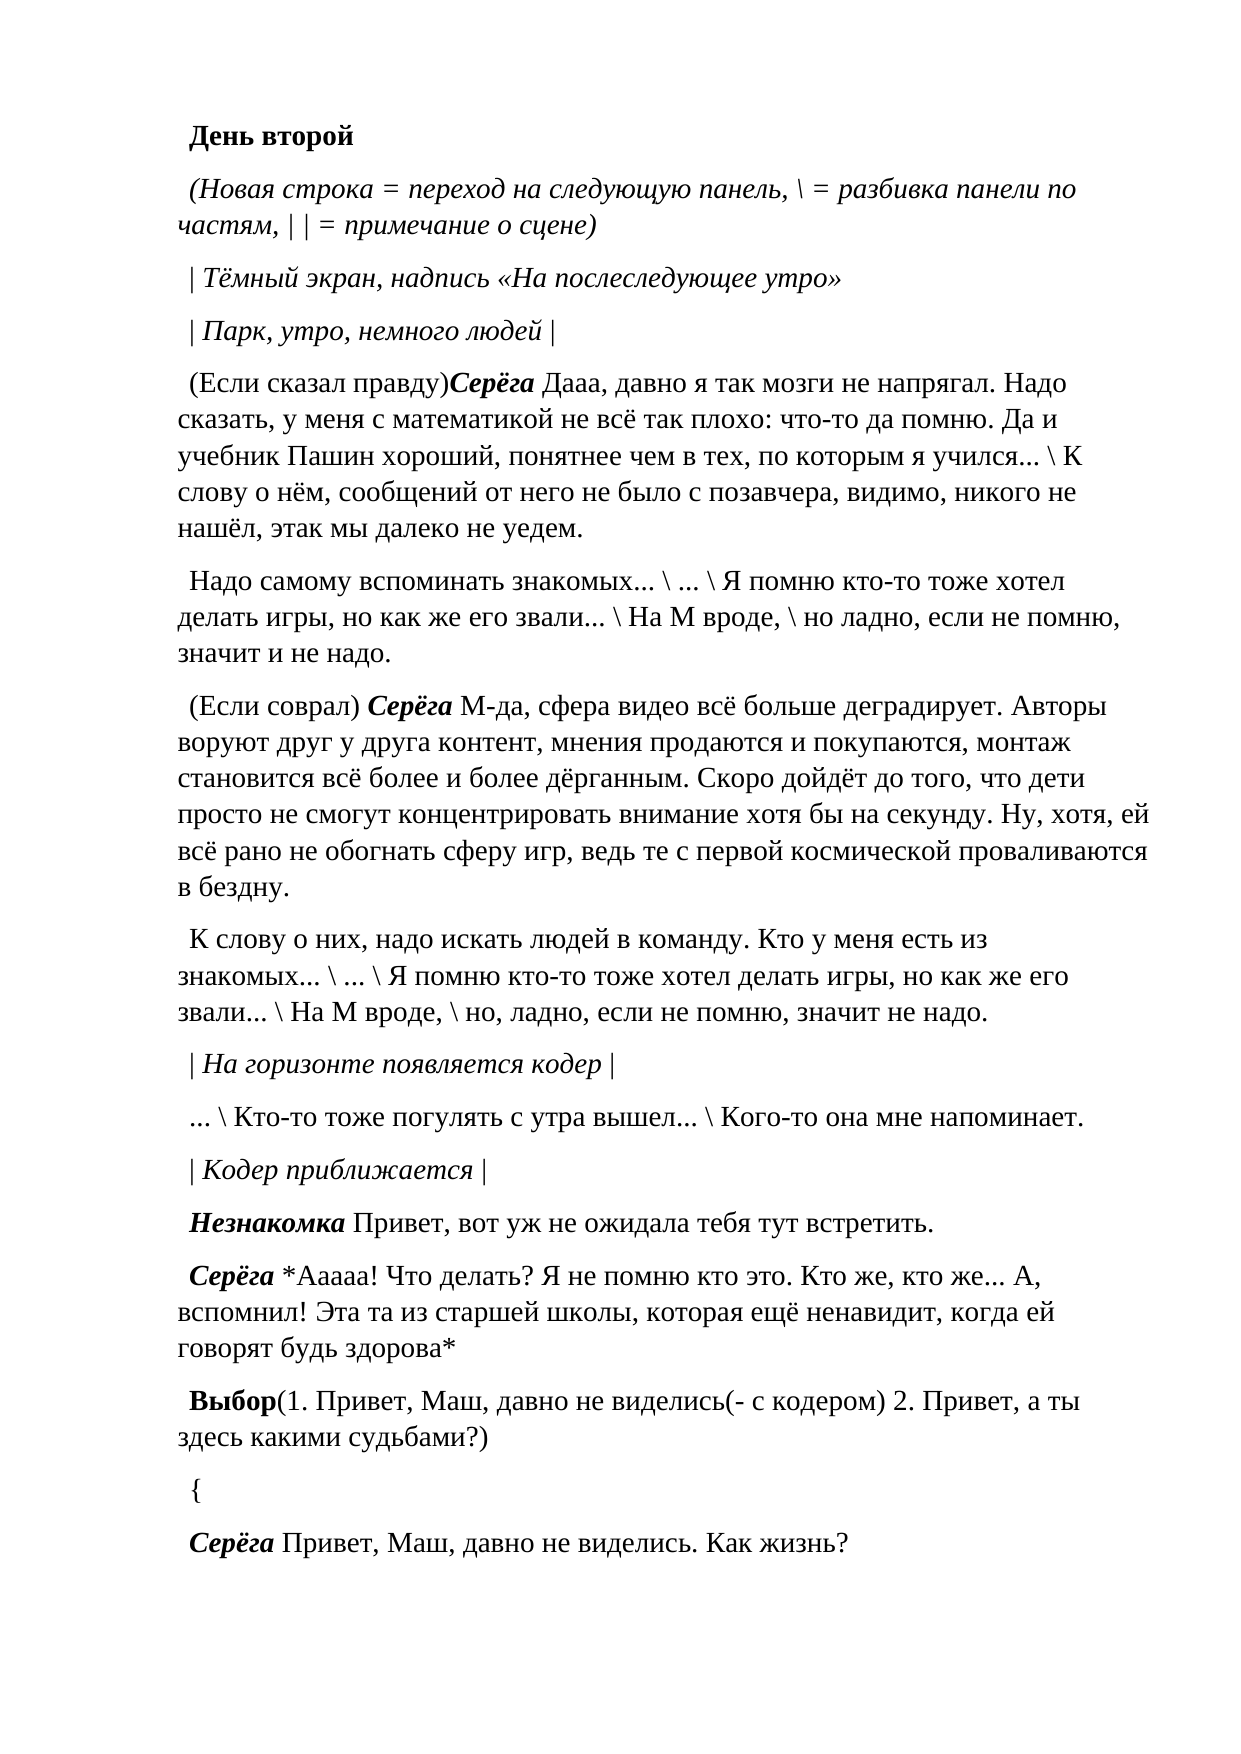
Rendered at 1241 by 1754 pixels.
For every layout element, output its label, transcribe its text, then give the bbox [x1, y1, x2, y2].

text (Если соврал) Серёга М-да, сфера видео всё больше деградирует. Авторы воруют друг у друга контент, мнения продаются и покупаются, монтаж становится всё более и более дёрганным. Скоро дойдёт до того, что дети просто не смогут концентрировать внимание хотя бы на секунду. Ну, хотя, ей всё рано не обогнать сферу игр, ведь те с первой космической проваливаются в бездну. [177, 688, 1152, 902]
text | На горизонте появляется кодер | [177, 1047, 1152, 1080]
text К слову о них, надо искать людей в команду. Кто у меня есть из знакомых... \ ... \ Я помню кто-то тоже хотел делать игры, но как же его звали... \ На М вроде, \ но, ладно, если не помню, значит не надо. [177, 922, 1152, 1027]
text | Кодер приближается | [177, 1152, 1152, 1186]
text Незнакомка Привет, вот уж не ожидала тебя тут встретить. [177, 1205, 1152, 1239]
text (Если сказал правду)Серёга Дааа, давно я так мозги не напрягал. Надо сказать, у меня с математикой не всё так плохо: что-то да помню. Да и учебник Пашин хороший, понятнее чем в тех, по которым я учился... \ К слову о нём, сообщений от него не было с позавчера, видимо, никого не нашёл, этак мы далеко не уедем. [177, 366, 1152, 544]
text | Тёмный экран, надпись «На послеследующее утро» [177, 260, 1152, 293]
text | Парк, утро, немного людей | [177, 313, 1152, 346]
text Выбор(1. Привет, Маш, давно не виделись(- с кодером) 2. Привет, а ты здесь какими судьбами?) [177, 1383, 1152, 1453]
text ... \ Кто-то тоже погулять с утра вышел... \ Кого-то она мне напоминает. [177, 1099, 1152, 1133]
text День второй [177, 118, 1152, 152]
text { [177, 1472, 1152, 1506]
text Серёга *Ааааа! Что делать? Я не помню кто это. Кто же, кто же... А, вспомнил! Эта та из старшей школы, которая ещё ненавидит, когда ей говорят будь здорова* [177, 1258, 1152, 1364]
text (Новая строка = переход на следующую панель, \ = разбивка панели по частям, | | = примечание о сцене) [177, 171, 1152, 241]
text Надо самому вспоминать знакомых... \ ... \ Я помню кто-то тоже хотел делать игры, но как же его звали... \ На М вроде, \ но ладно, если не помню, значит и не надо. [177, 563, 1152, 669]
text Серёга Привет, Маш, давно не виделись. Как жизнь? [177, 1525, 1152, 1558]
